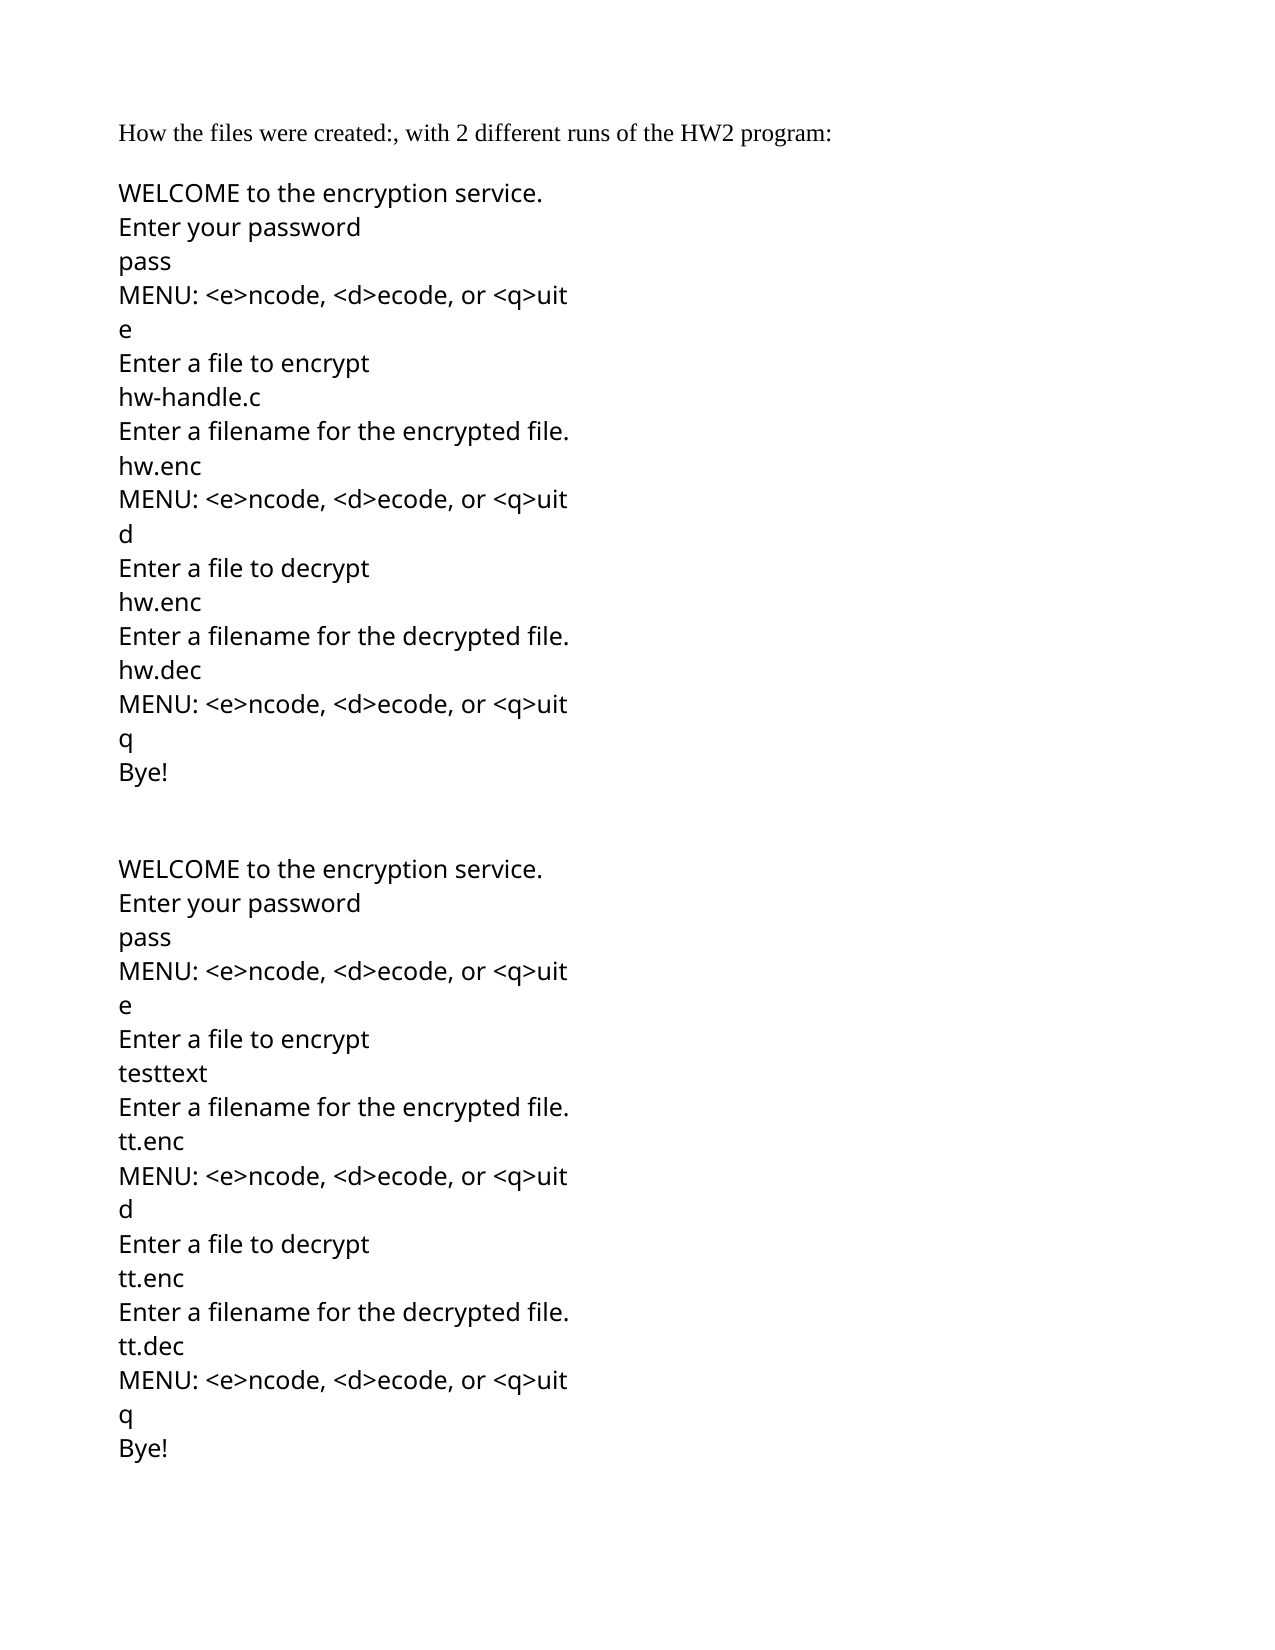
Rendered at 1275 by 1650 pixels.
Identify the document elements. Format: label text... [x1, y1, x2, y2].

text hw.dec [118, 652, 1157, 687]
text Enter a file to encrypt [118, 1022, 1157, 1056]
text tt.enc [118, 1260, 1157, 1294]
text Enter a filename for the decrypted file. [118, 1294, 1157, 1328]
text MENU: <e>ncode, <d>ecode, or <q>uit [118, 1362, 1157, 1397]
text pass [118, 244, 1157, 278]
text tt.dec [118, 1328, 1157, 1362]
text pass [118, 920, 1157, 954]
text How the files were created:, with 2 different runs of the HW2 program: [118, 118, 1157, 147]
text MENU: <e>ncode, <d>ecode, or <q>uit [118, 278, 1157, 312]
text MENU: <e>ncode, <d>ecode, or <q>uit [118, 482, 1157, 516]
text WELCOME to the encryption service. [118, 852, 1157, 886]
text WELCOME to the encryption service. [118, 176, 1157, 210]
text MENU: <e>ncode, <d>ecode, or <q>uit [118, 954, 1157, 988]
text q [118, 1397, 1157, 1431]
text hw.enc [118, 448, 1157, 482]
text Bye! [118, 1431, 1157, 1465]
text testtext [118, 1056, 1157, 1090]
text hw.enc [118, 584, 1157, 618]
text Enter a filename for the encrypted file. [118, 414, 1157, 448]
text d [118, 516, 1157, 550]
text Enter a file to encrypt [118, 346, 1157, 380]
text Enter a filename for the decrypted file. [118, 618, 1157, 652]
text hw-handle.c [118, 380, 1157, 414]
text Enter a file to decrypt [118, 550, 1157, 584]
text Enter your password [118, 886, 1157, 920]
text d [118, 1192, 1157, 1226]
text Enter a file to decrypt [118, 1226, 1157, 1260]
text Enter a filename for the encrypted file. [118, 1090, 1157, 1124]
text Enter your password [118, 210, 1157, 244]
text e [118, 988, 1157, 1022]
text q [118, 721, 1157, 755]
text tt.enc [118, 1124, 1157, 1158]
text MENU: <e>ncode, <d>ecode, or <q>uit [118, 687, 1157, 721]
text MENU: <e>ncode, <d>ecode, or <q>uit [118, 1158, 1157, 1192]
text e [118, 312, 1157, 346]
text Bye! [118, 755, 1157, 789]
